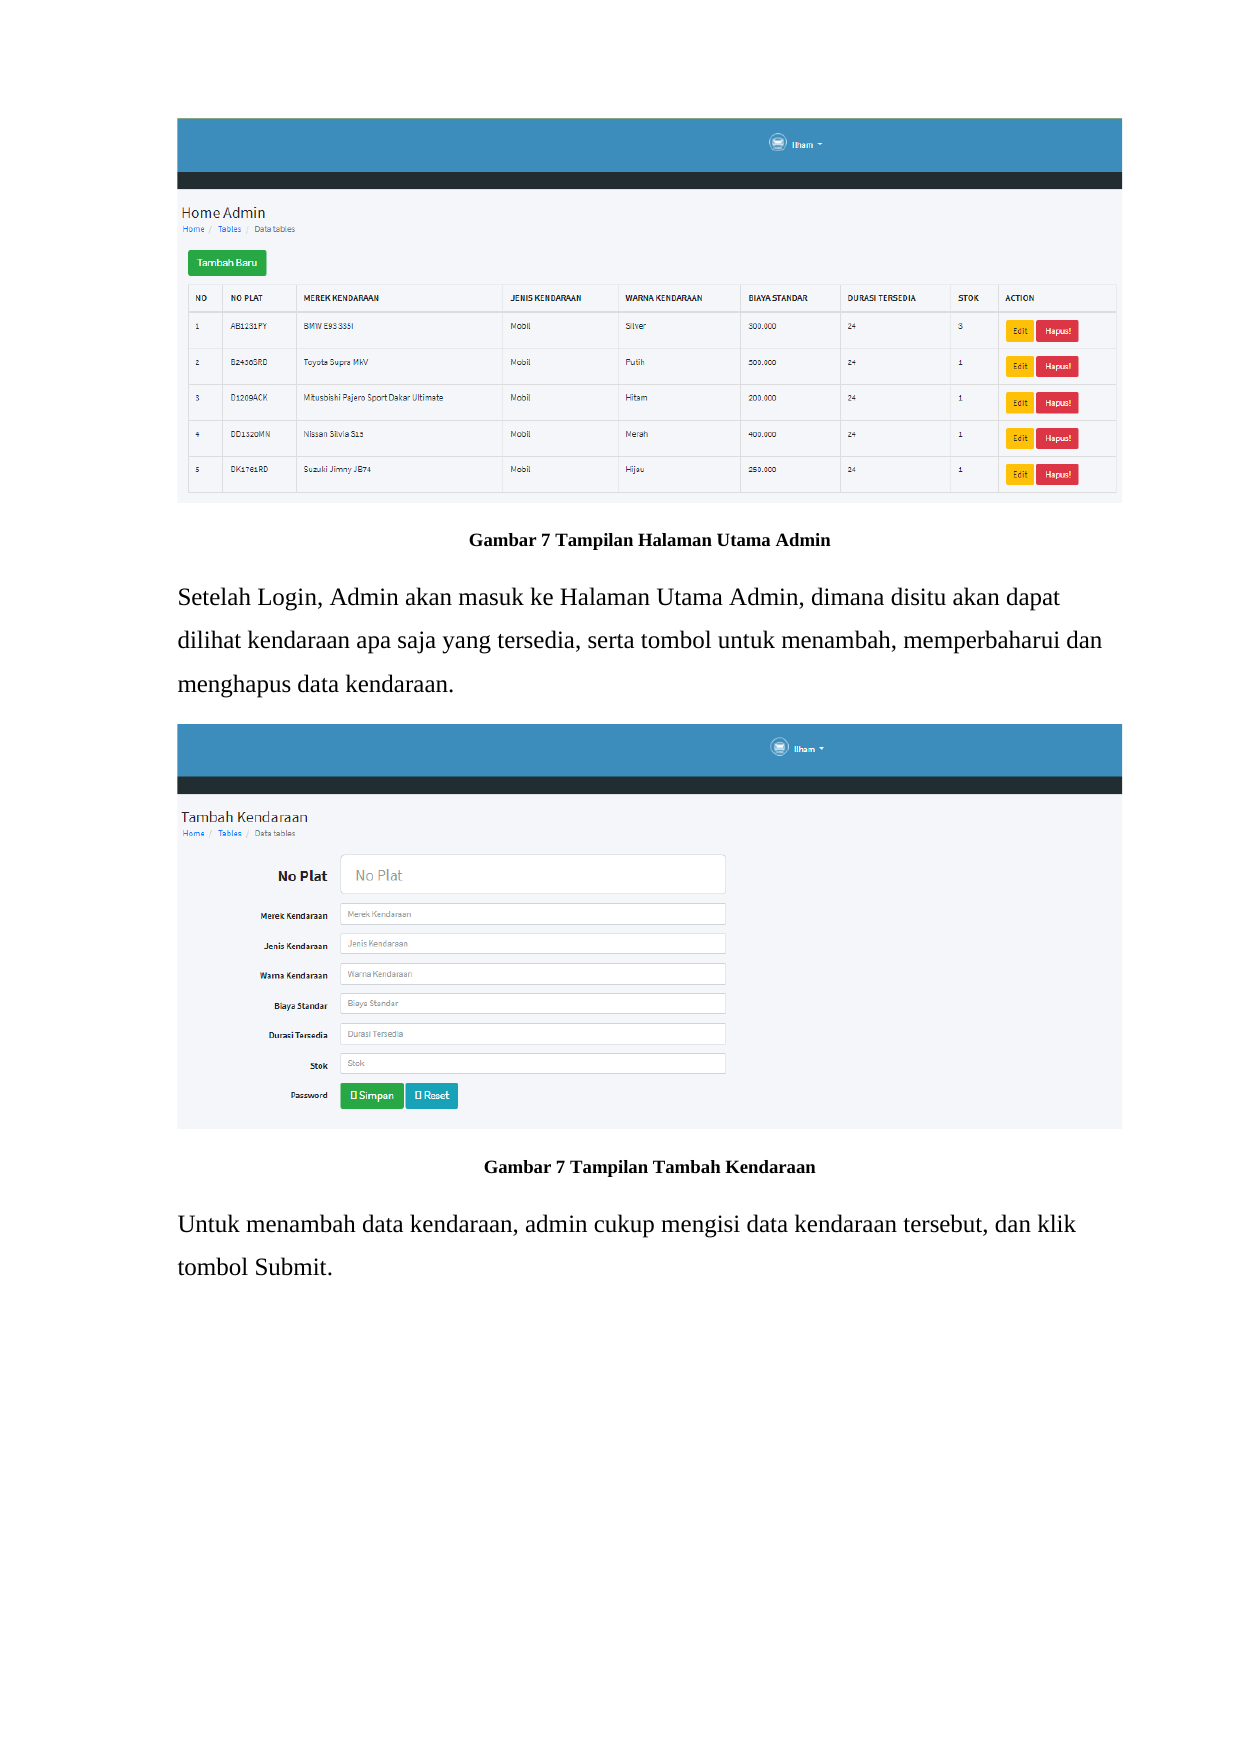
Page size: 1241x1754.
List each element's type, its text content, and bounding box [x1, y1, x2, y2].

text Gambar 7 Tampilan Tambah Kendaraan [177, 1156, 1122, 1177]
text Untuk menambah data kendaraan, admin cukup mengisi data kendaraan tersebut, dan klik tombol Submit. [177, 1209, 1122, 1281]
picture [177, 724, 1123, 1129]
text Gambar 7 Tampilan Halaman Utama Admin [177, 529, 1122, 551]
picture [177, 118, 1123, 503]
text Setelah Login, Admin akan masuk ke Halaman Utama Admin, dimana disitu akan dapat dilihat kendaraan apa saja yang tersedia, serta tombol untuk menambah, memperbaharui dan menghapus data kendaraan. [177, 582, 1122, 697]
